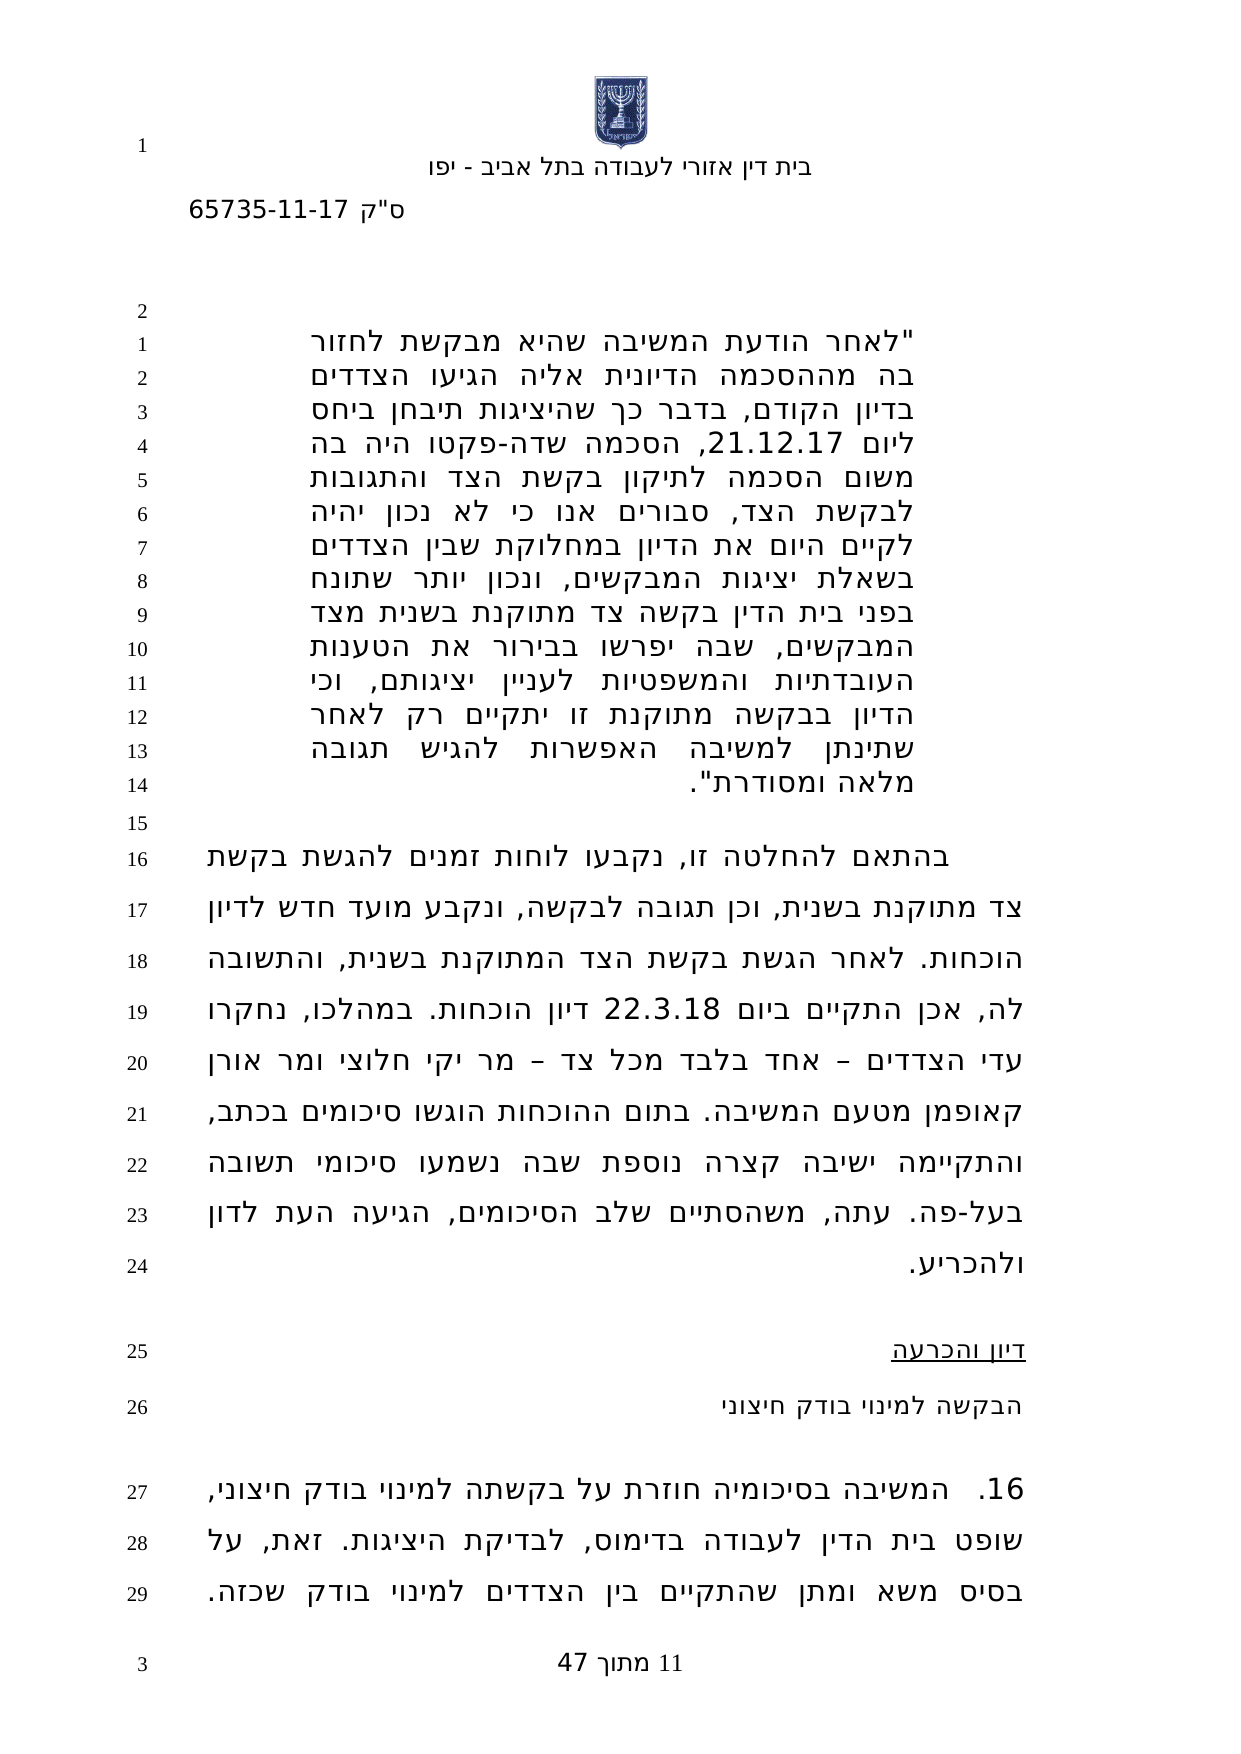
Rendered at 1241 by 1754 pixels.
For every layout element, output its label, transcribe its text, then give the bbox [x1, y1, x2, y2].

text דיון והכרעה [177, 1335, 1063, 1364]
text הבקשה למינוי בודק חיצוני [207, 1391, 1024, 1421]
picture [589, 75, 651, 152]
text "לאחר הודעת המשיבה שהיא מבקשת לחזור בה מההסכמה הדיונית אליה הגיעו הצדדים בדיון הקודם, בדבר כך שהיציגות תיבחן ביחס ליום 21.12.17, הסכמה שדה-פקטו היה בה משום הסכמה לתיקון בקשת הצד והתגובות לבקשת הצד, סבורים אנו כי לא נכון יהיה לקיים היום את הדיון במחלוקת שבין הצדדים בשאלת יציגות המבקשים, ונכון יותר שתונח בפני בית הדין בקשה צד מתוקנת בשנית מצד המבקשים, שבה יפרשו בבירור את הטענות העובדתיות והמשפטיות לעניין יציגותם, וכי הדיון בבקשה מתוקנת זו יתקיים רק לאחר שתינתן למשיבה האפשרות להגיש תגובה מלאה ומסודרת". [310, 324, 915, 799]
text בהתאם להחלטה זו, נקבעו לוחות זמנים להגשת בקשת צד מתוקנת בשנית, וכן תגובה לבקשה, ונקבע מועד חדש לדיון הוכחות. לאחר הגשת בקשת הצד המתוקנת בשנית, והתשובה לה, אכן התקיים ביום 22.3.18 דיון הוכחות. במהלכו, נחקרו עדי הצדדים – אחד בלבד מכל צד – מר יקי חלוצי ומר אורן קאופמן מטעם המשיבה. בתום ההוכחות הוגשו סיכומים בכתב, והתקיימה ישיבה קצרה נוספת שבה נשמעו סיכומי תשובה בעל-פה. עתה, משהסתיים שלב הסיכומים, הגיעה העת לדון ולהכריע. [207, 839, 1024, 1281]
